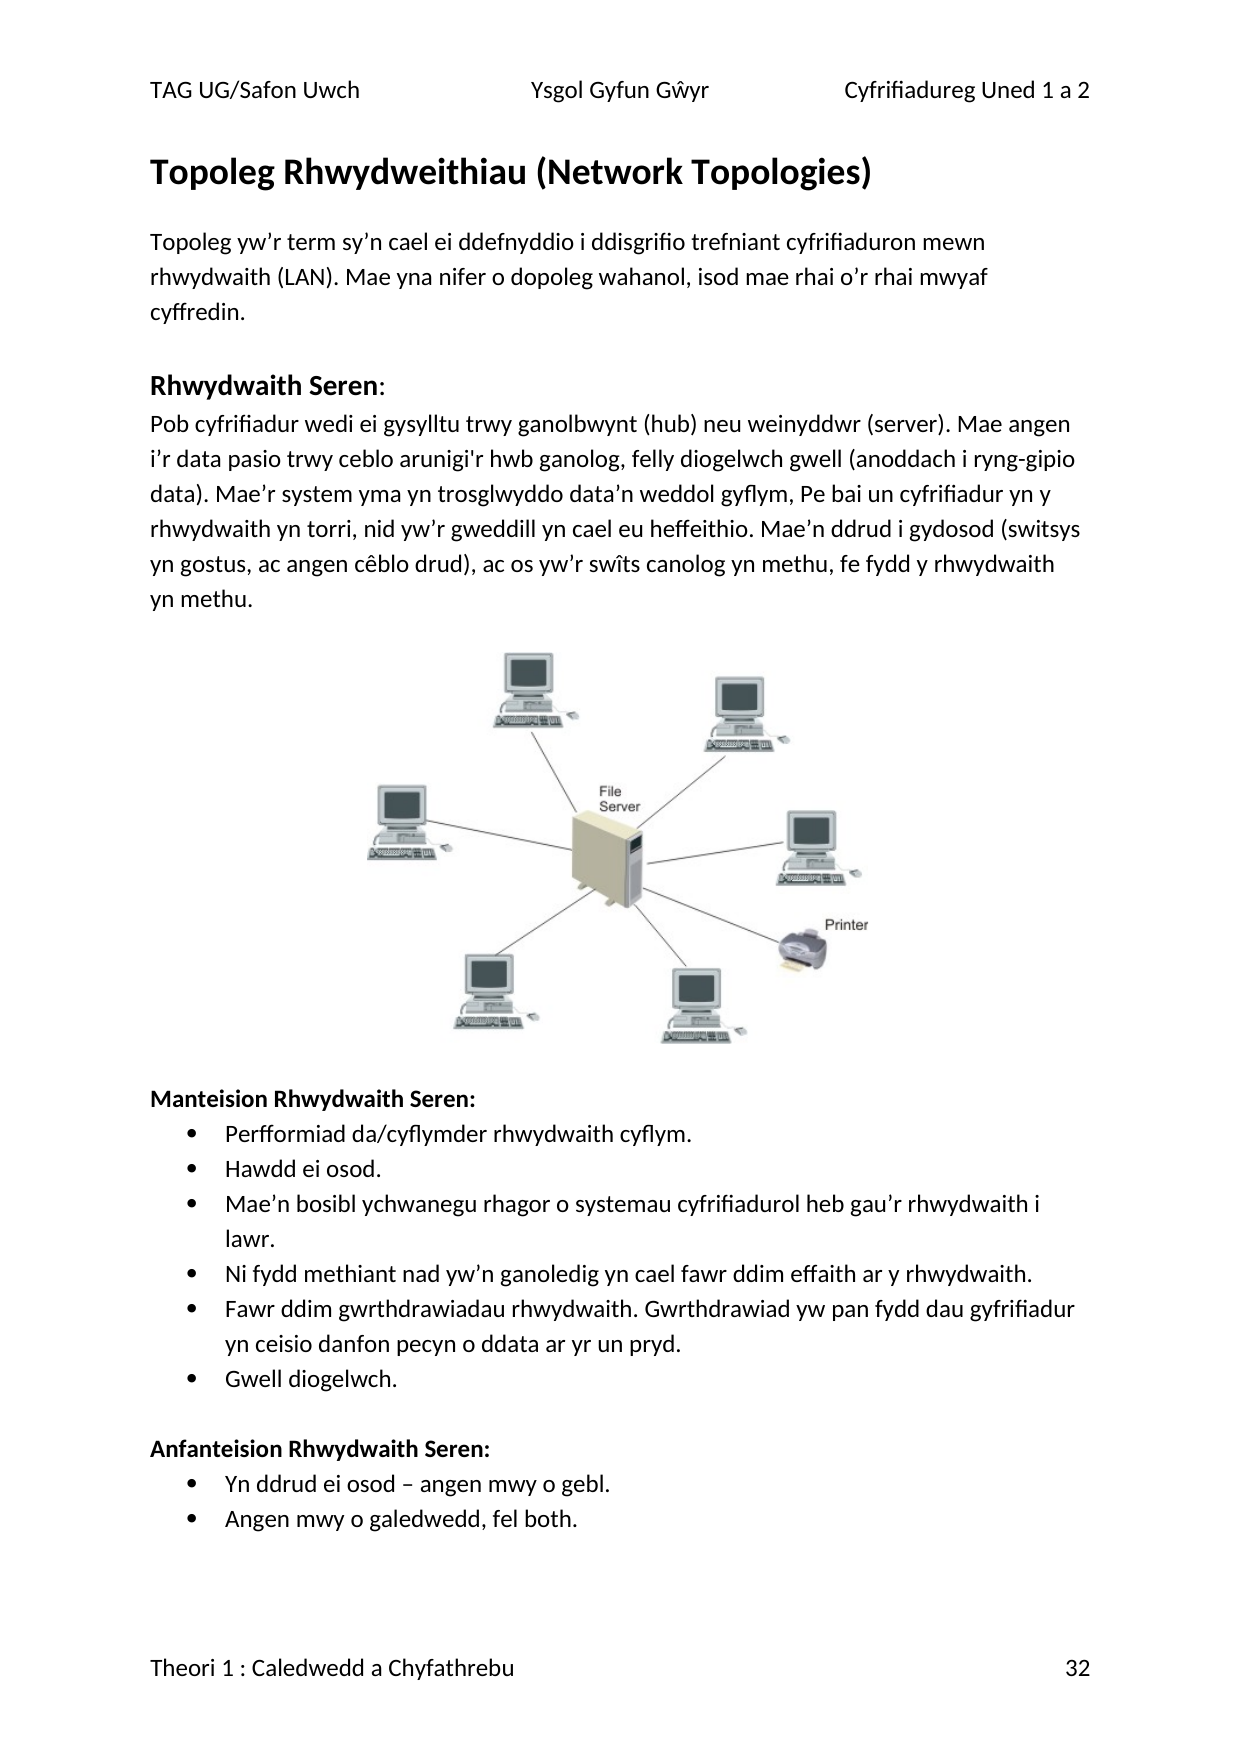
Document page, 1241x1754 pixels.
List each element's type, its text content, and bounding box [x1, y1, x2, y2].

list Hawdd ei osod. [187, 1153, 1085, 1184]
text Pob cyfrifiadur wedi ei gysylltu trwy ganolbwynt (hub) neu weinyddwr (server). Mae angen i’r data pasio trwy ceblo arunigi'r hwb ganolog, felly diogelwch gwell (anoddach i ryng-gipio data). Mae’r system yma yn trosglwyddo data’n weddol gyflym, Pe bai un cyfrifiadur yn y rhwydwaith yn torri, nid yw’r gweddill yn cael eu heffeithio. Mae’n ddrud i gydosod (switsys yn gostus, ac angen cêblo drud), ac os yw’r swîts canolog yn methu, fe fydd y rhwydwaith yn methu. [150, 408, 1085, 613]
list Gwell diogelwch. [187, 1363, 1085, 1394]
list Mae’n bosibl ychwanegu rhagor o systemau cyfrifiadurol heb gau’r rhwydwaith i lawr. [187, 1188, 1085, 1254]
text Anfanteision Rhwydwaith Seren: [150, 1433, 1085, 1464]
list Ni fydd methiant nad yw’n ganoledig yn cael fawr ddim effaith ar y rhwydwaith. [187, 1258, 1085, 1289]
text Manteision Rhwydwaith Seren: [150, 1083, 1085, 1114]
text Rhwydwaith Seren: [150, 367, 1090, 402]
list Perfformiad da/cyflymder rhwydwaith cyflym. [187, 1118, 1085, 1149]
picture [367, 652, 869, 1044]
list Yn ddrud ei osod – angen mwy o gebl. [187, 1468, 1085, 1499]
subtitle Topoleg Rhwydweithiau (Network Topologies) [150, 148, 1090, 193]
text Topoleg yw’r term sy’n cael ei ddefnyddio i ddisgrifio trefniant cyfrifiaduron mewn rhwydwaith (LAN). Mae yna nifer o dopoleg wahanol, isod mae rhai o’r rhai mwyaf cyffredin. [150, 227, 1069, 327]
list Angen mwy o galedwedd, fel both. [187, 1503, 1085, 1534]
list Fawr ddim gwrthdrawiadau rhwydwaith. Gwrthdrawiad yw pan fydd dau gyfrifiadur yn ceisio danfon pecyn o ddata ar yr un pryd. [187, 1293, 1085, 1359]
